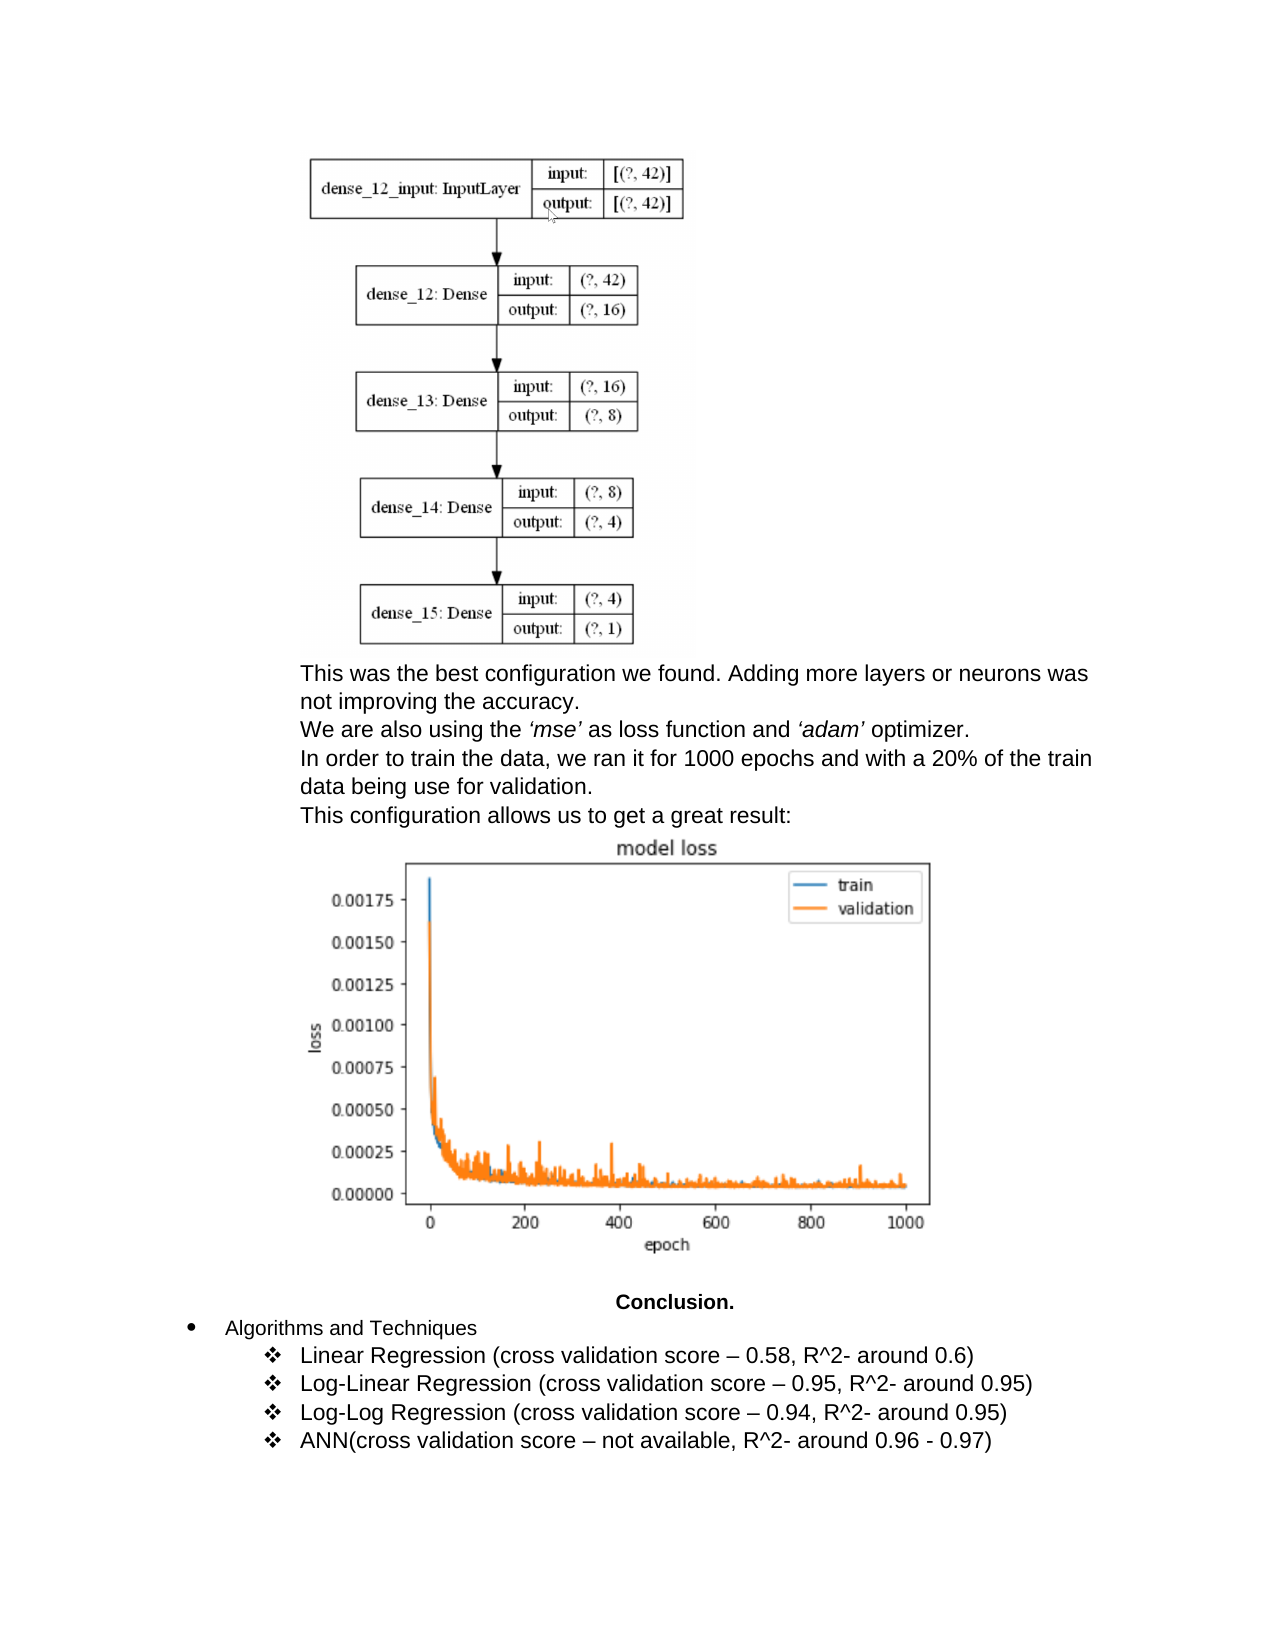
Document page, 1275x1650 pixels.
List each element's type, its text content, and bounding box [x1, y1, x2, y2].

picture [300, 830, 974, 1259]
list This was the best configuration we found. Adding more layers or neurons was not improving the accuracy. [300, 659, 1125, 714]
list We are also using the ‘mse’ as loss function and ‘adam’ optimizer. [300, 716, 1125, 743]
list ANN(cross validation score – not available, R^2- around 0.96 - 0.97) [262, 1427, 1125, 1453]
list Log-Linear Regression (cross validation score – 0.95, R^2- around 0.95) [262, 1370, 1125, 1396]
list In order to train the data, we ran it for 1000 epochs and with a 20% of the train data being use for validation. [300, 745, 1125, 799]
list This configuration allows us to get a great result: [300, 802, 1125, 828]
picture [300, 150, 697, 658]
list Conclusion. [225, 1289, 1125, 1313]
list Log-Log Regression (cross validation score – 0.94, R^2- around 0.95) [262, 1398, 1125, 1425]
list Linear Regression (cross validation score – 0.58, R^2- around 0.6) [262, 1342, 1125, 1368]
list Algorithms and Techniques [187, 1315, 1125, 1340]
